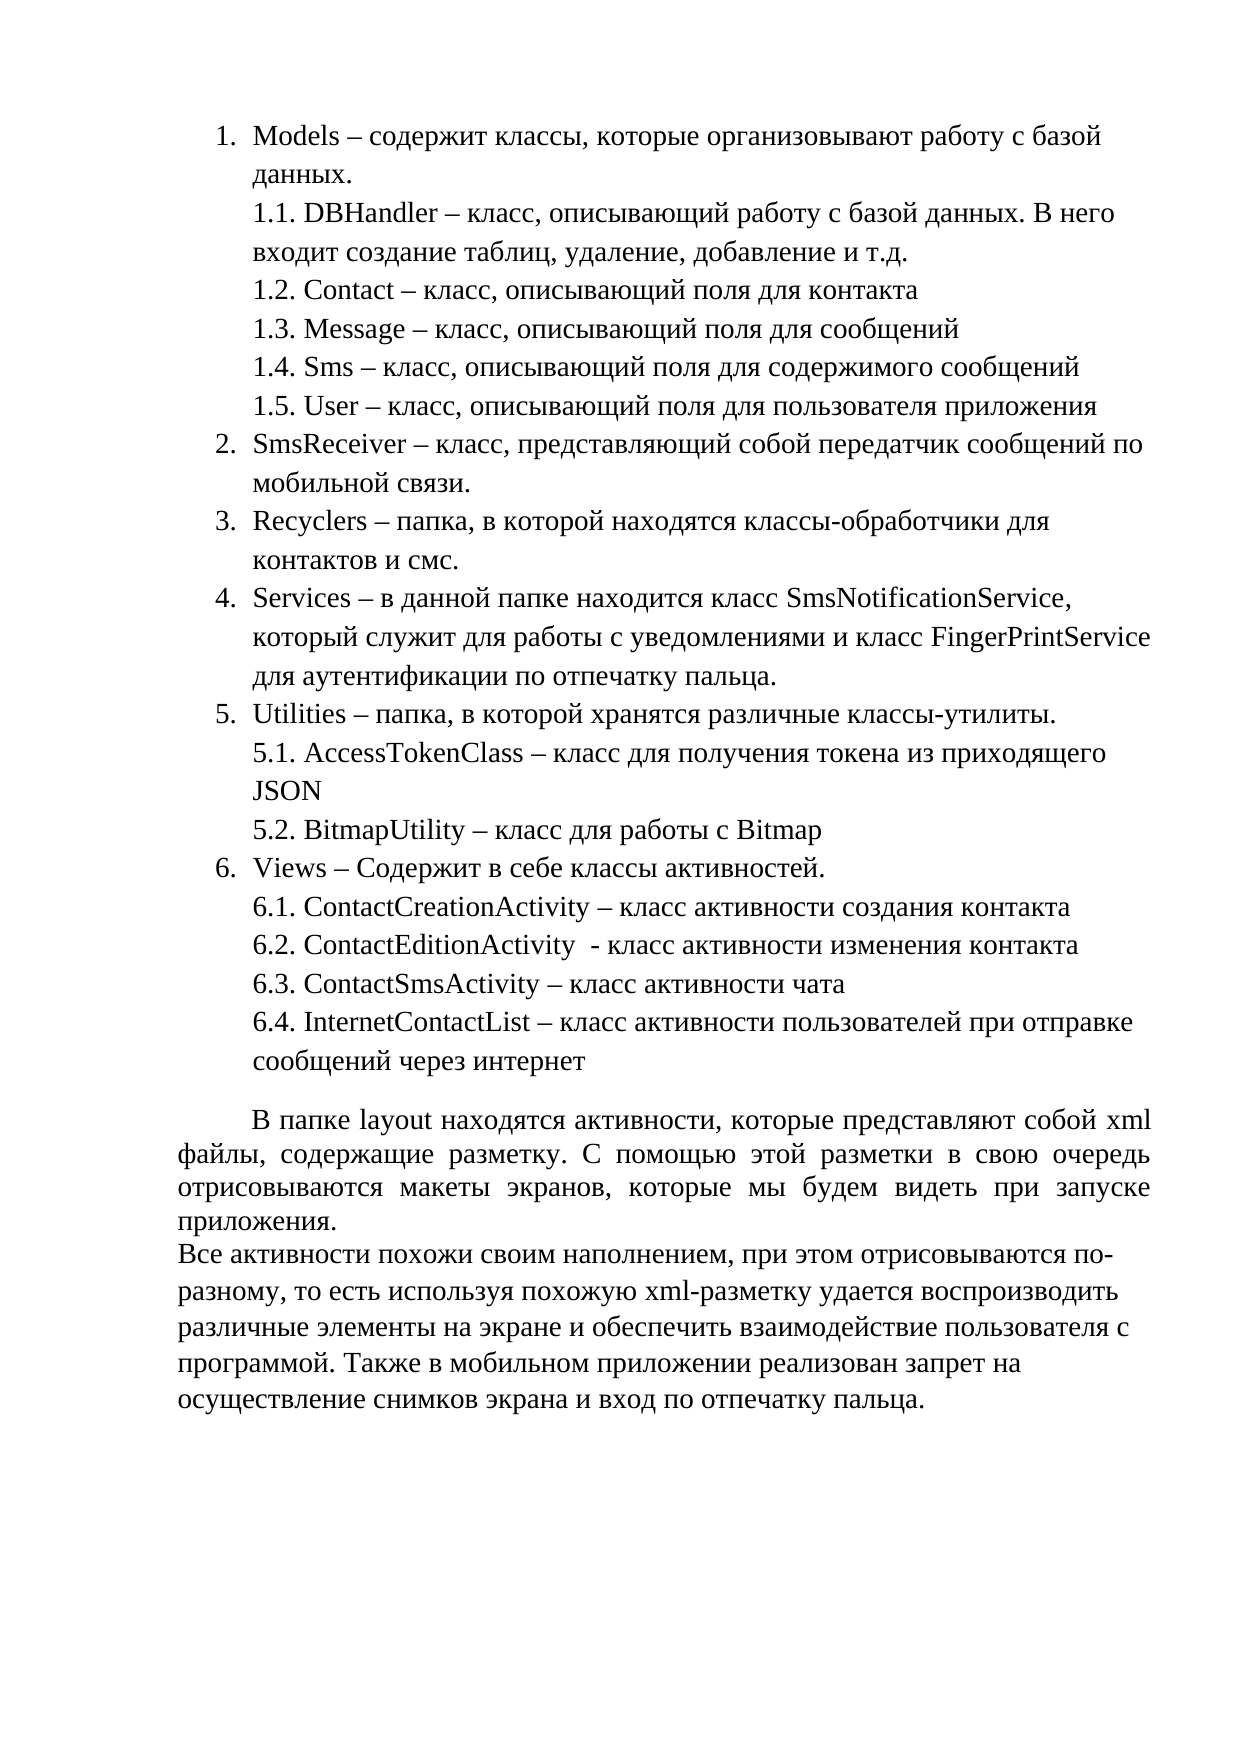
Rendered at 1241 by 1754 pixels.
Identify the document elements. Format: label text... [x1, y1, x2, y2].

text В папке layout находятся активности, которые представляют собой xml файлы, содержащие разметку. С помощью этой разметки в свою очередь отрисовываются макеты экранов, которые мы будем видеть при запуске приложения. [177, 1102, 1152, 1237]
list SmsReceiver – класс, представляющий собой передатчик сообщений по мобильной связи. [215, 426, 1152, 498]
text Все активности похожи своим наполнением, при этом отрисовываются по-разному, то есть используя похожую xml-разметку удается воспроизводить различные элементы на экране и обеспечить взаимодействие пользователя с программой. Также в мобильном приложении реализован запрет на осуществление снимков экрана и вход по отпечатку пальца. [177, 1237, 1152, 1415]
list Services – в данной папке находится класс SmsNotificationService, который служит для работы с уведомлениями и класс FingerPrintService для аутентификации по отпечатку пальца. [215, 581, 1152, 691]
list Views – Содержит в себе классы активностей. 6.1. ContactCreationActivity – класс активности создания контакта 6.2. ContactEditionActivity - класс активности изменения контакта 6.3. ContactSmsActivity – класс активности чата 6.4. InternetContactList – класс активности пользователей при отправке сообщений через интернет [215, 850, 1152, 1077]
list Models – содержит классы, которые организовывают работу с базой данных. 1.1. DBHandler – класс, описывающий работу с базой данных. В него входит создание таблиц, удаление, добавление и т.д. 1.2. Contact – класс, описывающий поля для контакта 1.3. Message – класс, описывающий поля для сообщений 1.4. Sms – класс, описывающий поля для содержимого сообщений 1.5. User – класс, описывающий поля для пользователя приложения [215, 118, 1152, 421]
list Recyclers – папка, в которой находятся классы-обработчики для контактов и смс. [215, 503, 1152, 576]
list Utilities – папка, в которой хранятся различные классы-утилиты. 5.1. AccessTokenClass – класс для получения токена из приходящего JSON 5.2. BitmapUtility – класс для работы с Bitmap [215, 696, 1152, 845]
